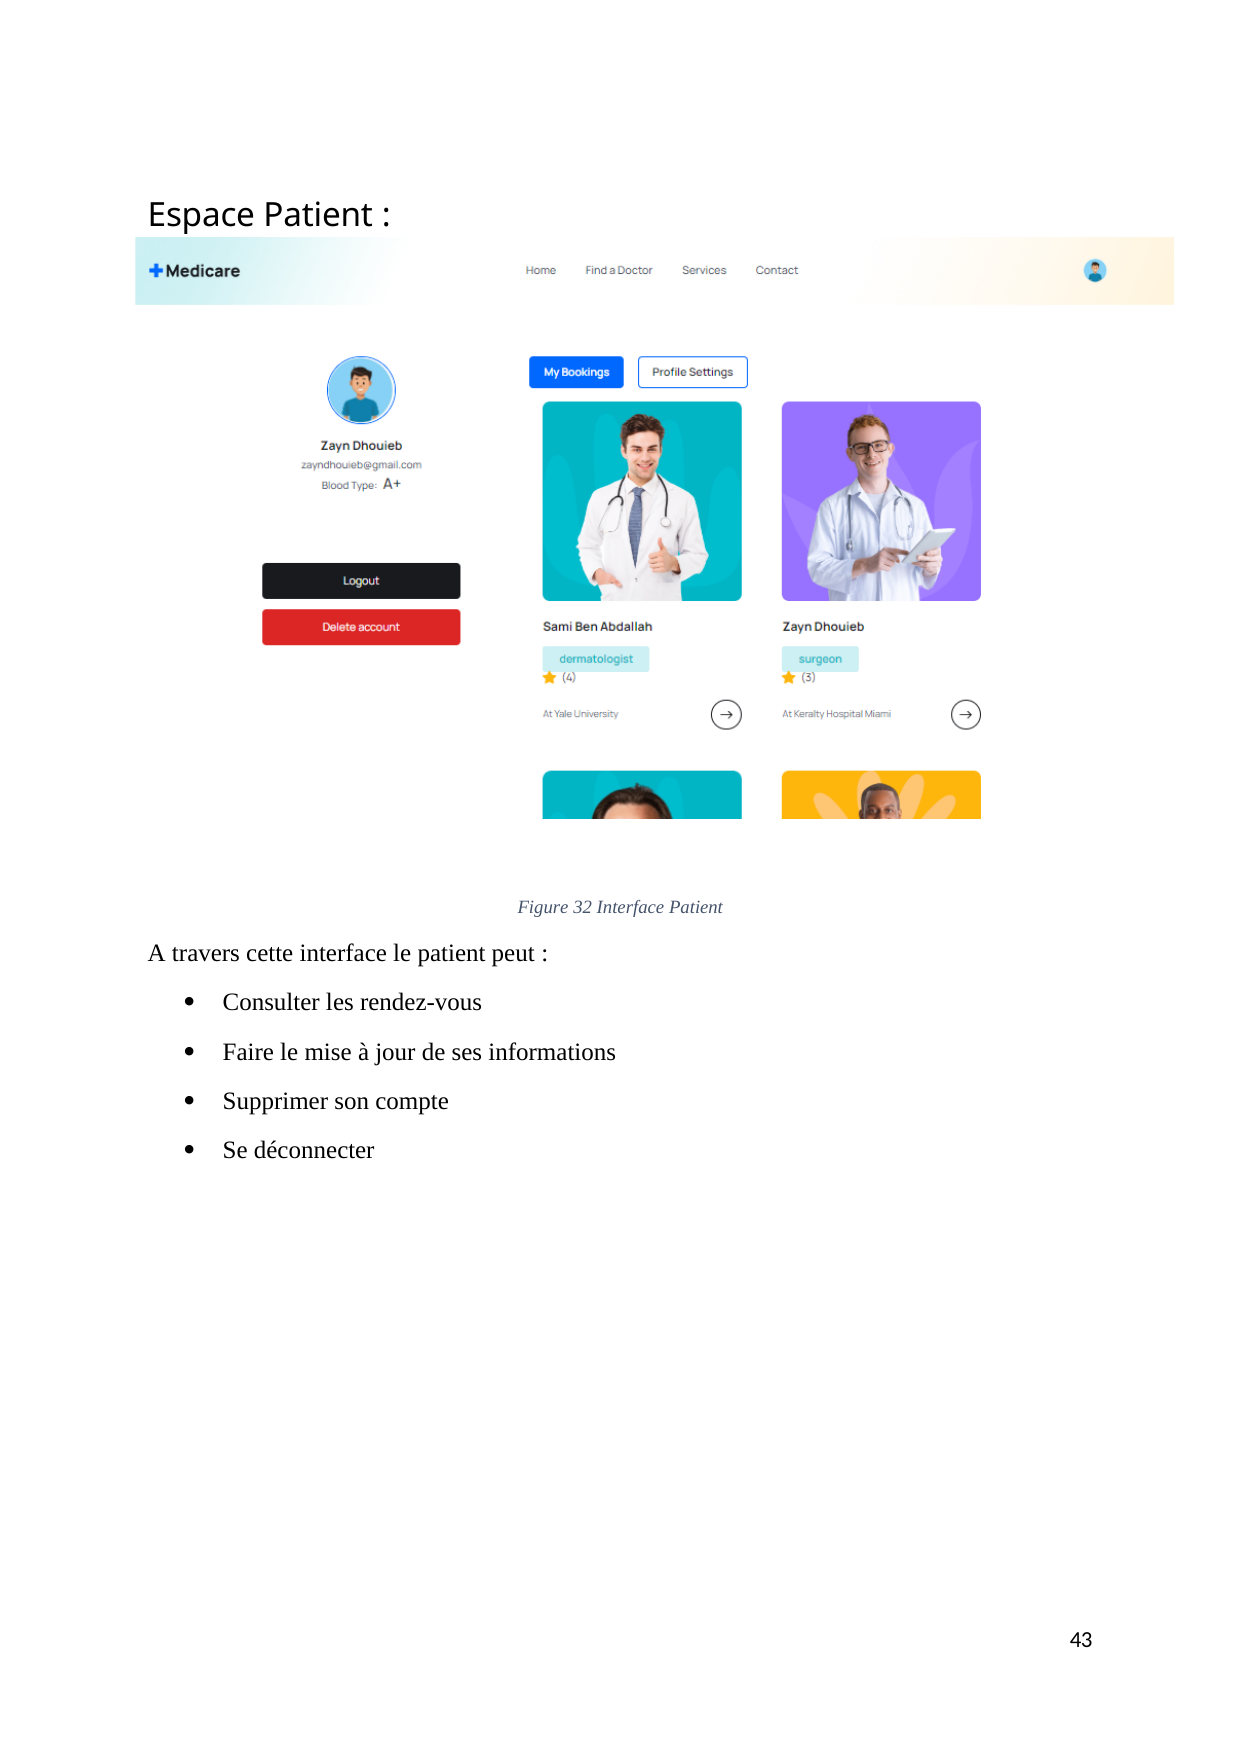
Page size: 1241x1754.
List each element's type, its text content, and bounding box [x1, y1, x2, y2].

list Supprimer son compte [185, 1086, 1173, 1114]
text Figure 32 Interface Patient [136, 896, 1104, 918]
list Consulter les rendez-vous [185, 987, 1173, 1016]
list Se déconnecter [185, 1135, 1173, 1164]
picture [135, 237, 1174, 819]
text A travers cette interface le patient peut : [147, 938, 1173, 967]
subtitle Espace Patient : [147, 191, 1173, 236]
list Faire le mise à jour de ses informations [185, 1037, 1173, 1065]
